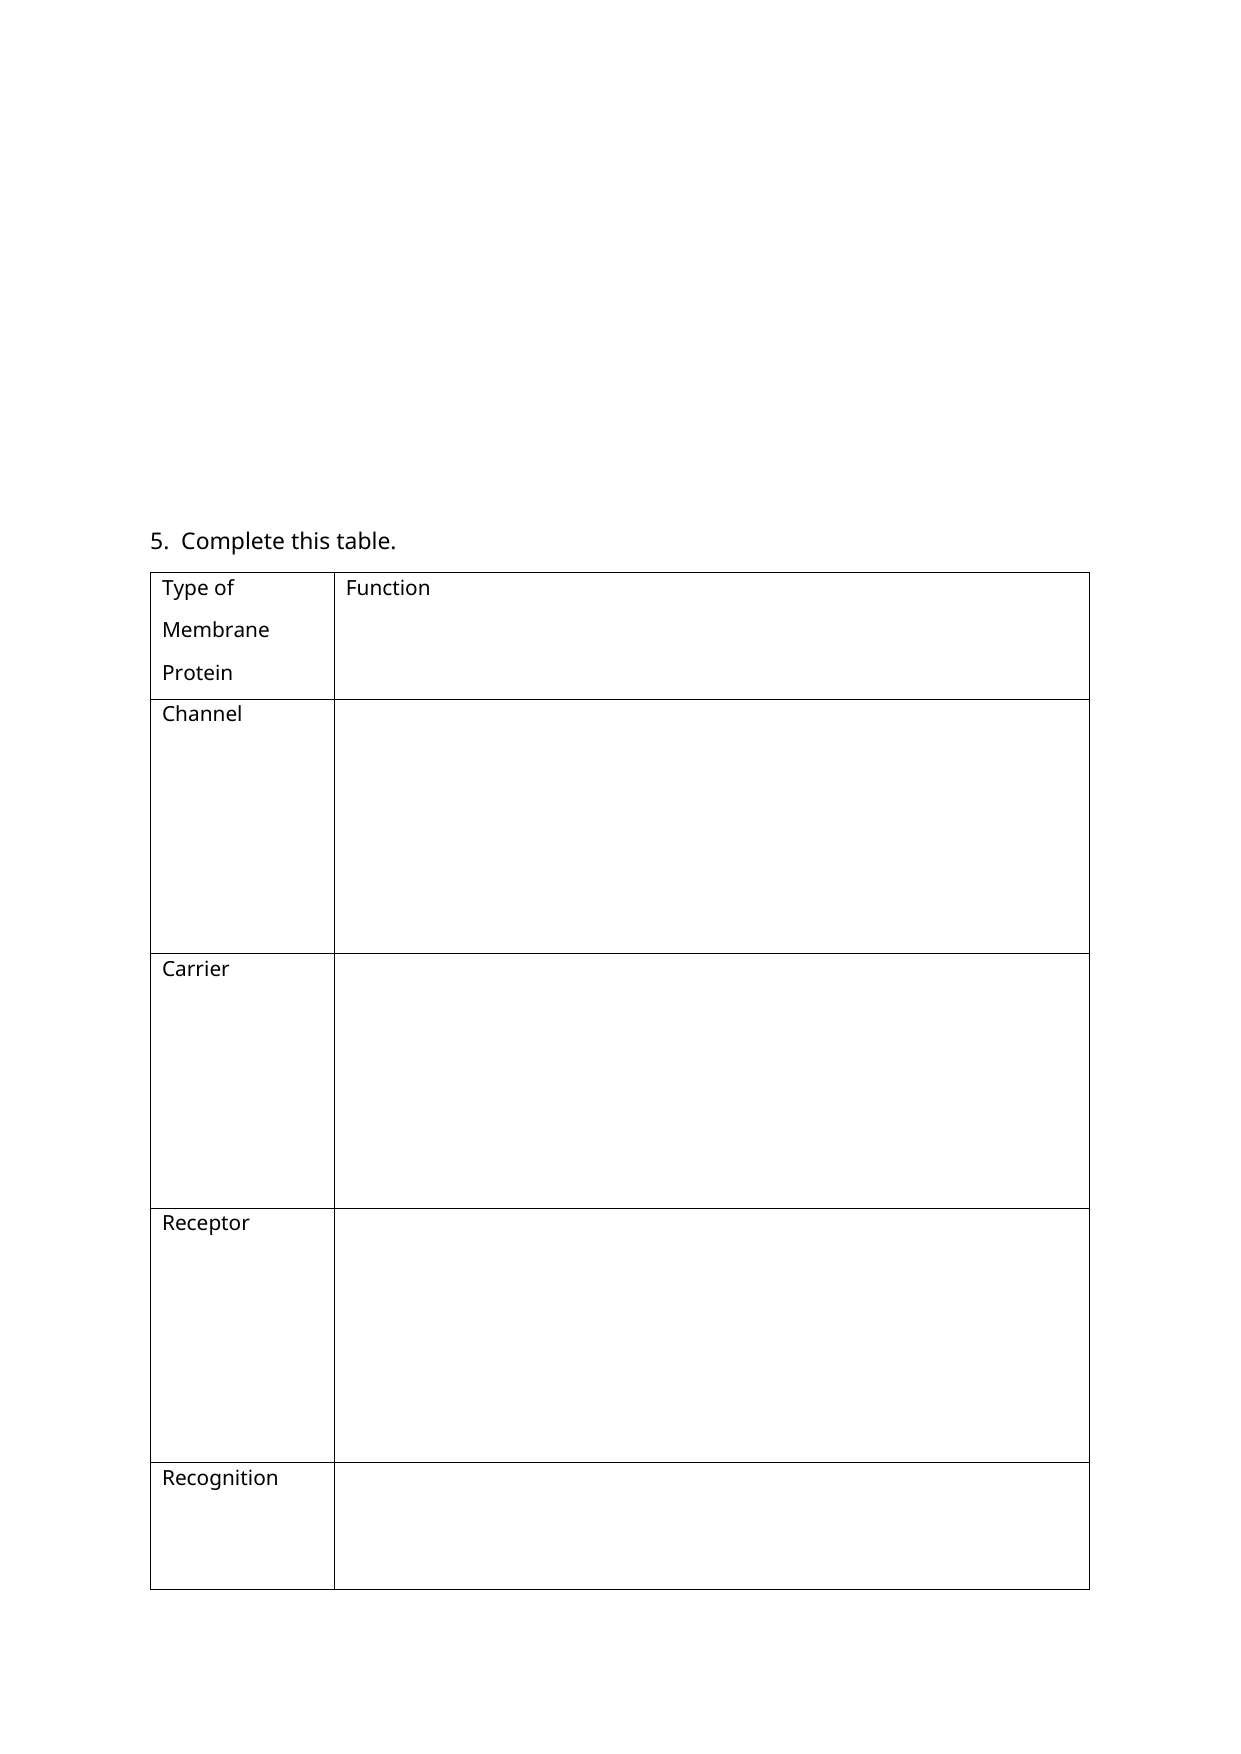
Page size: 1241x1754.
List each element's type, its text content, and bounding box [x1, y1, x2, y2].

table_cell Channel [151, 700, 334, 953]
table_cell [335, 1463, 1089, 1589]
table_cell [335, 954, 1089, 1207]
table_cell [335, 700, 1089, 953]
table_cell Carrier [151, 954, 334, 1207]
table_cell Recognition [151, 1463, 334, 1589]
table_cell Receptor [151, 1209, 334, 1462]
table_header Type of Membrane Protein [151, 573, 334, 698]
text 5. Complete this table. [150, 525, 1090, 556]
table_header Function [335, 573, 1089, 698]
table_cell [335, 1209, 1089, 1462]
